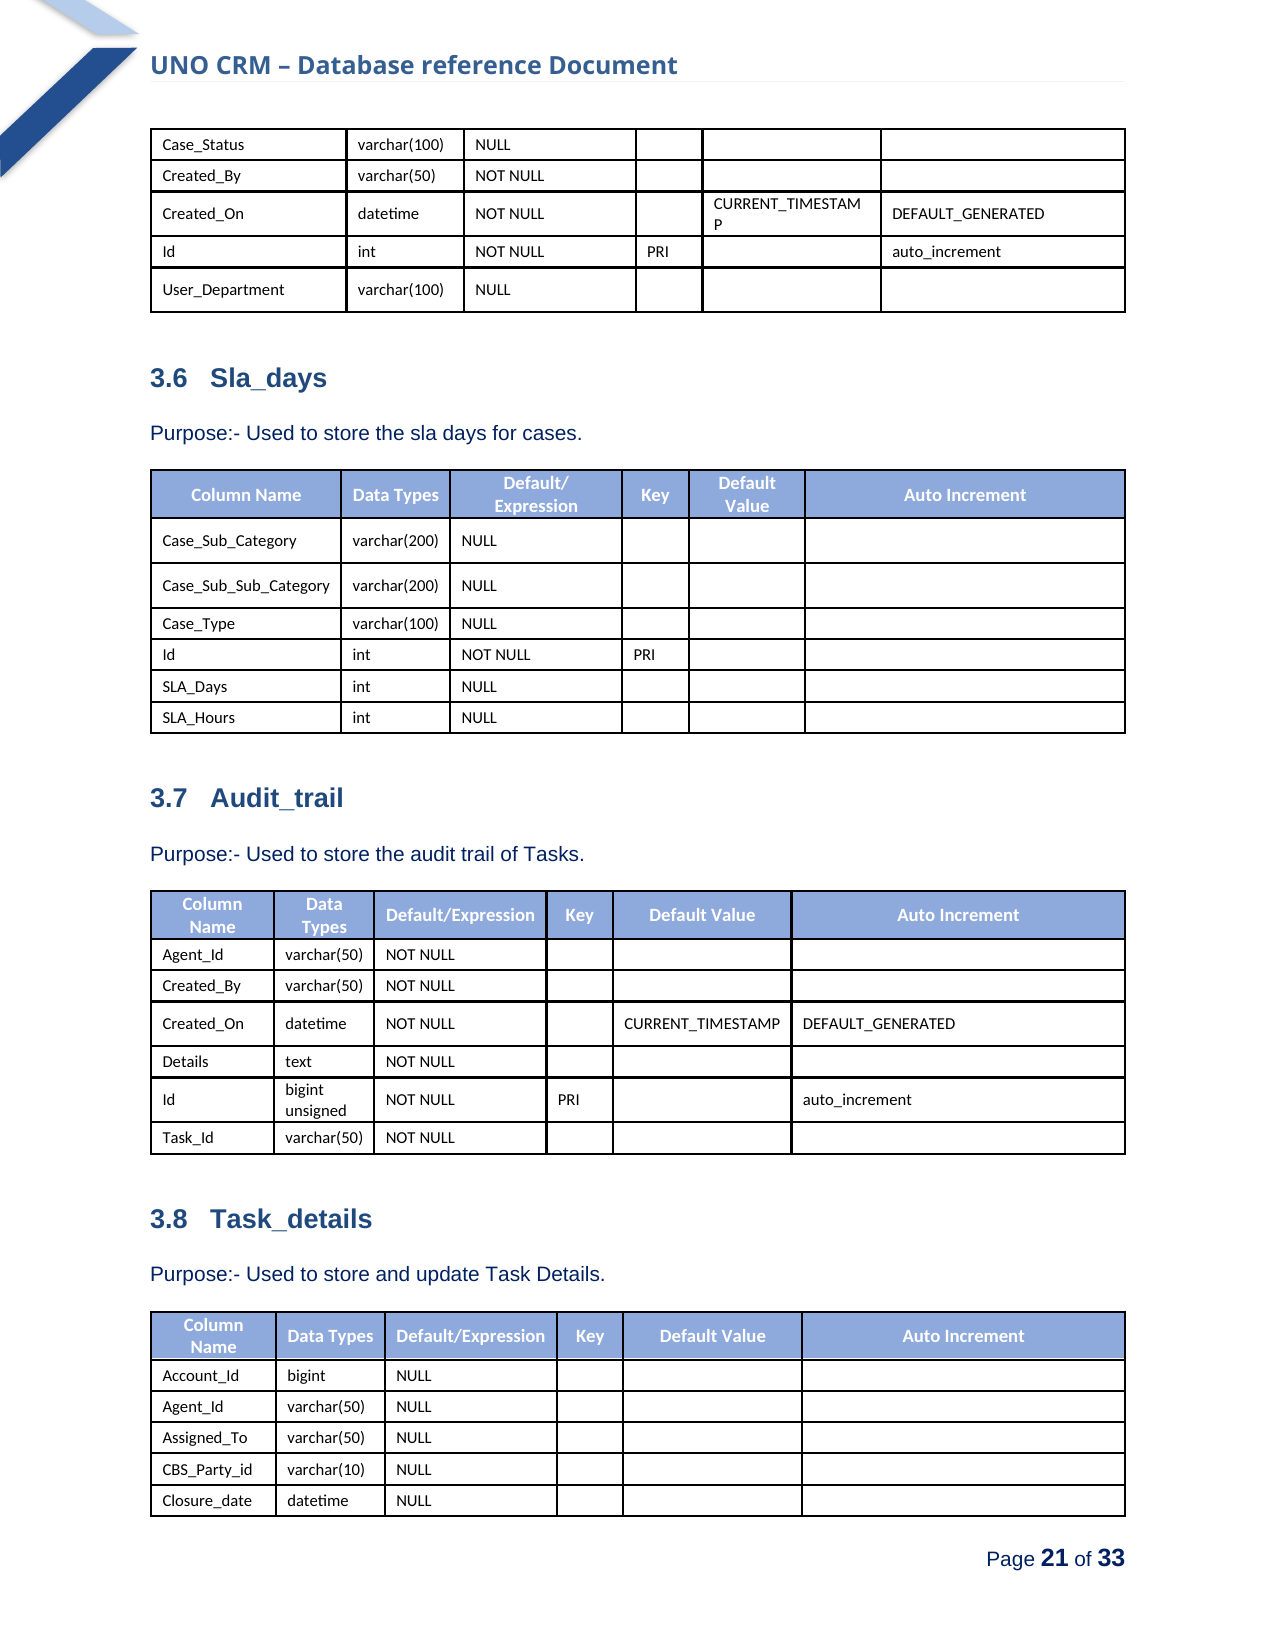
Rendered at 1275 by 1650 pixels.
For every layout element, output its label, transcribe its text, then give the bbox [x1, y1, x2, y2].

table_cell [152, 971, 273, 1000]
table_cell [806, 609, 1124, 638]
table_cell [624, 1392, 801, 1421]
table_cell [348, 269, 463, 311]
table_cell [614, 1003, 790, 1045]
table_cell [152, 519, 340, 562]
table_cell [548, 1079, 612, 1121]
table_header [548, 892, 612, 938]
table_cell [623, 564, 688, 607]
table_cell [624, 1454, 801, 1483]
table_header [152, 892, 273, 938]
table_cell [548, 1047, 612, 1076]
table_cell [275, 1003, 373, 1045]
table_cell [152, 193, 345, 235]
text Purpose:- Used to store the sla days for cases. [150, 421, 1125, 445]
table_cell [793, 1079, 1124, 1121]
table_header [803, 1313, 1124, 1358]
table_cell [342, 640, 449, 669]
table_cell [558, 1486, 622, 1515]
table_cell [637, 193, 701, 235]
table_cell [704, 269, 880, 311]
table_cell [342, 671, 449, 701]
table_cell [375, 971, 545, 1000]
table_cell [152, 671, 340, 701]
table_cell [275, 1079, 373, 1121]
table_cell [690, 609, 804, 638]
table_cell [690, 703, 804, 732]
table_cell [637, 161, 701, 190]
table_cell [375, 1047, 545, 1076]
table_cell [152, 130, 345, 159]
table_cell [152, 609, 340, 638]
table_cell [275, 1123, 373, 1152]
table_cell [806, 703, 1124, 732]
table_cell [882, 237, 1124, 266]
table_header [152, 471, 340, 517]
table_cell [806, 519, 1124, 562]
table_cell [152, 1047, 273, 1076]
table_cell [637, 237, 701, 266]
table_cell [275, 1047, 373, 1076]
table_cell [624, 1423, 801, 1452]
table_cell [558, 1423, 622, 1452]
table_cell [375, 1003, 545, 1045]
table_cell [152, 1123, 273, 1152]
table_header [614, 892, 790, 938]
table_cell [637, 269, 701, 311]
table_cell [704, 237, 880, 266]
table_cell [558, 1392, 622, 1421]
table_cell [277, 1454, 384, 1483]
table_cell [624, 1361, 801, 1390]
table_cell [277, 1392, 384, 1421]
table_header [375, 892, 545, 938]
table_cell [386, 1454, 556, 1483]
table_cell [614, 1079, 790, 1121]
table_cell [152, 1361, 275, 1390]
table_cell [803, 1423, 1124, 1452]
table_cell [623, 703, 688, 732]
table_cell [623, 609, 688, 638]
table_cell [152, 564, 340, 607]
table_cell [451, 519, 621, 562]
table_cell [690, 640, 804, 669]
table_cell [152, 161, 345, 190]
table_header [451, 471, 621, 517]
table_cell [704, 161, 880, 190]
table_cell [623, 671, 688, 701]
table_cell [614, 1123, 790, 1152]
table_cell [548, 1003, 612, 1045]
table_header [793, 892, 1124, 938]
text Purpose:- Used to store and update Task Details. [150, 1262, 1125, 1286]
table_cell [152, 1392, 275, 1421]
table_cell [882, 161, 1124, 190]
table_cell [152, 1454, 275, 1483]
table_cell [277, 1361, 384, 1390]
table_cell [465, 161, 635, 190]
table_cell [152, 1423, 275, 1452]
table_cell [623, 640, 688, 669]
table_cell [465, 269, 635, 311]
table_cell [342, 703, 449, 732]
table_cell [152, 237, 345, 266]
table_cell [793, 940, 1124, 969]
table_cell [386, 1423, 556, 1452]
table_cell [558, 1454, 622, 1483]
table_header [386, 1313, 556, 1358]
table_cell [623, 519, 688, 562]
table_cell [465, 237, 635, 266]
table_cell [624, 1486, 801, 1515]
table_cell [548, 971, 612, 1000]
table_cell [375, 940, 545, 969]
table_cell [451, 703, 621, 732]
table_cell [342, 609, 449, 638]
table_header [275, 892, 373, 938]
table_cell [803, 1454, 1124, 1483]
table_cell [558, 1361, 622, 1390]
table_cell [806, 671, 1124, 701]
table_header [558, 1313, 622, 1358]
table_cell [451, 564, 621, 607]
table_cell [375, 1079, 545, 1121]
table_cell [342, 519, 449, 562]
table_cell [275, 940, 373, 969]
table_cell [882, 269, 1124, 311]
subtitle Audit_trail [150, 782, 1125, 813]
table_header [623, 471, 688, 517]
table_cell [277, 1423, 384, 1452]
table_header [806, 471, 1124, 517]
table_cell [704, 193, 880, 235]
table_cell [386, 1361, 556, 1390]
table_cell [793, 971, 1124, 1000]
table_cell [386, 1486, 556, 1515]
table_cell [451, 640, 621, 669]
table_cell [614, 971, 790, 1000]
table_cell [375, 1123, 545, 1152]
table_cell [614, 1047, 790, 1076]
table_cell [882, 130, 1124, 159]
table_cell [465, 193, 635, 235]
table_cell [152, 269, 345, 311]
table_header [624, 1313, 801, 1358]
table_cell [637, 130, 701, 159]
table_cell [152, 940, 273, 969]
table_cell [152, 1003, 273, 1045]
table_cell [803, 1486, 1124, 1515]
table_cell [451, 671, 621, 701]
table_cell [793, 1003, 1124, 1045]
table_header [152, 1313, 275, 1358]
subtitle Task_details [150, 1203, 1125, 1234]
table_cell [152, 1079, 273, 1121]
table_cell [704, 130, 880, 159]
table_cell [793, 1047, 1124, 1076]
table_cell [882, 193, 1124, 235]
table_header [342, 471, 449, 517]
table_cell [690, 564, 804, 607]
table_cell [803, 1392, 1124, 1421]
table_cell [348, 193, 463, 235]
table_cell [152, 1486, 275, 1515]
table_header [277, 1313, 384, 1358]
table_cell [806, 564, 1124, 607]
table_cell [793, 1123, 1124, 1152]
text Purpose:- Used to store the audit trail of Tasks. [150, 842, 1125, 866]
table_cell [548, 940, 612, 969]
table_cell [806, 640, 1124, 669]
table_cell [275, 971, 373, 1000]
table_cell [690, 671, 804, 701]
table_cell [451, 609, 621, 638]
subtitle Sla_days [150, 362, 1125, 393]
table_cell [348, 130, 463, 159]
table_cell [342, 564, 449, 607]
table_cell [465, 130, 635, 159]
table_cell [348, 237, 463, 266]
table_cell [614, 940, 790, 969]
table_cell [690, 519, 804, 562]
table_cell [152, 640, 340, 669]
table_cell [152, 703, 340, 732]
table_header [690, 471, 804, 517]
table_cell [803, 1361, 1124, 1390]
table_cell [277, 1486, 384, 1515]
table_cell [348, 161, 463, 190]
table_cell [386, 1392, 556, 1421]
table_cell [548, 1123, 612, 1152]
